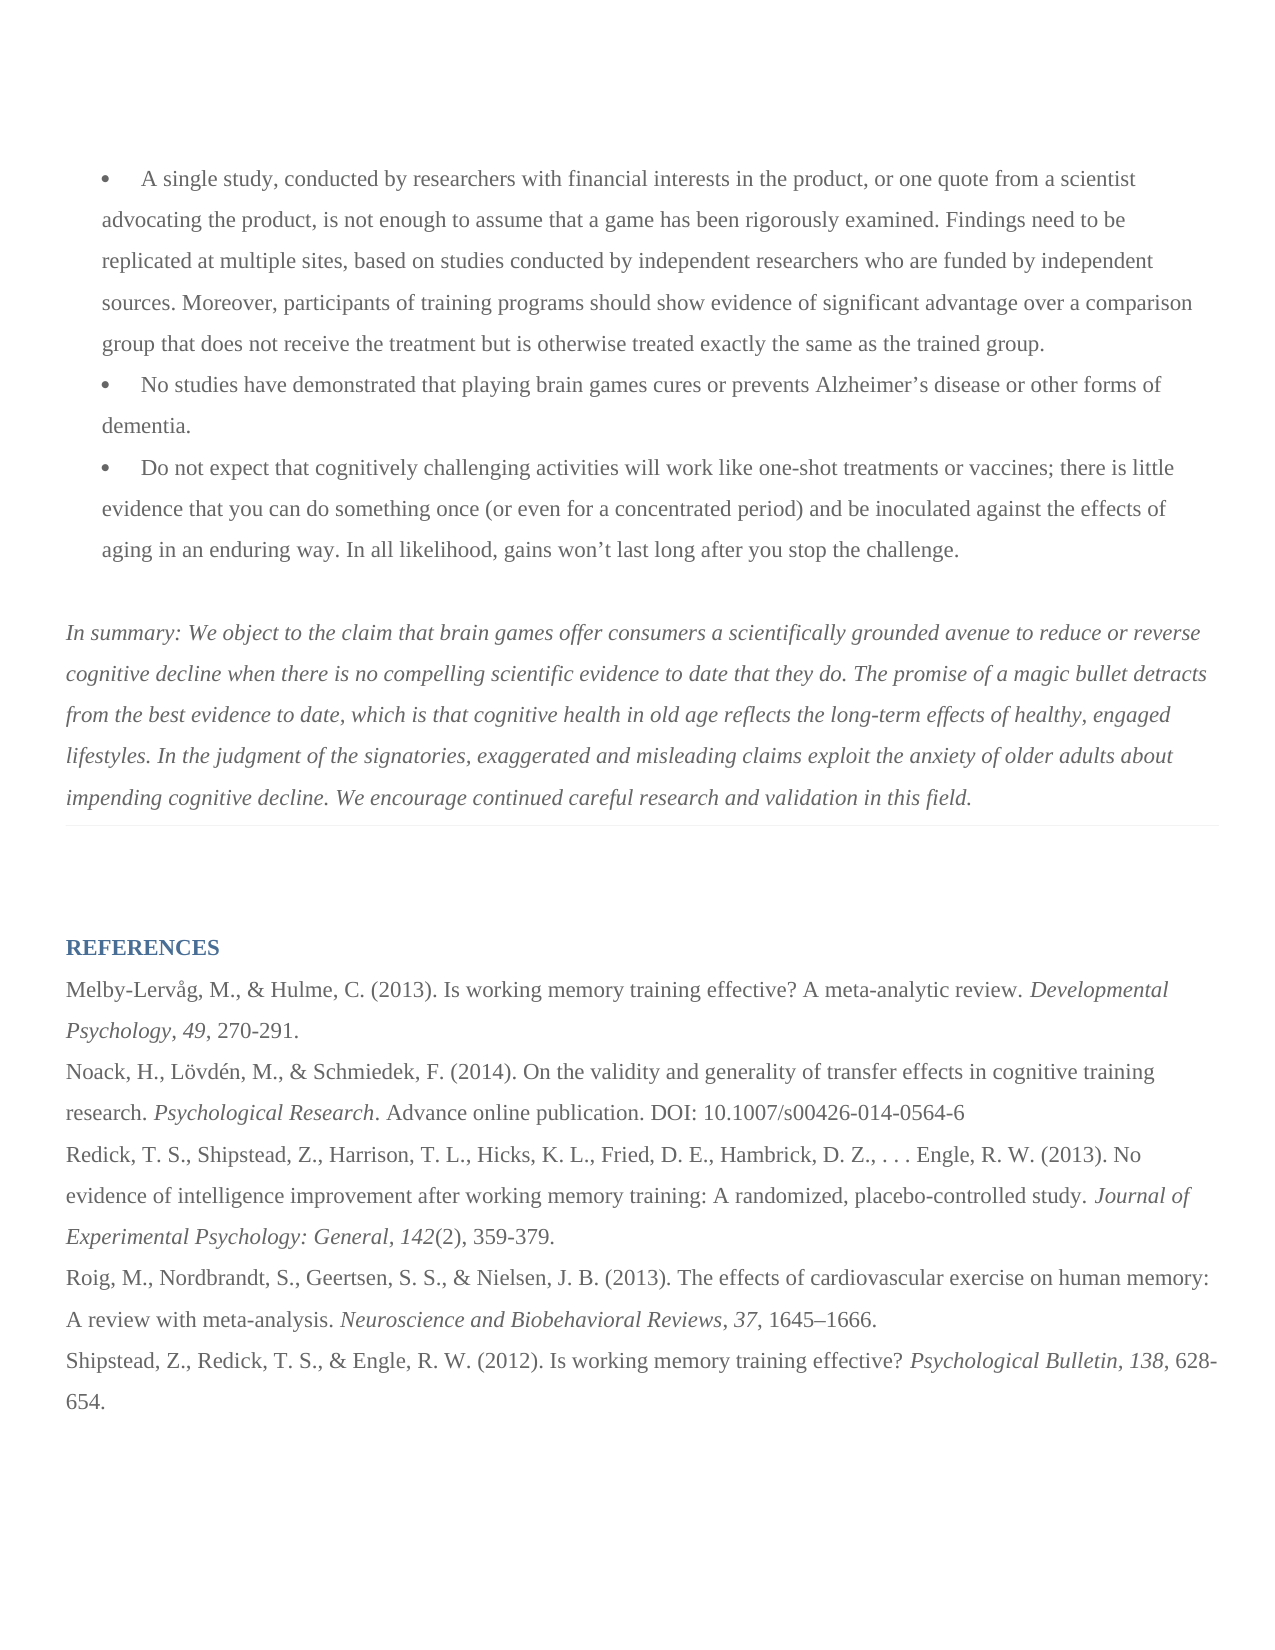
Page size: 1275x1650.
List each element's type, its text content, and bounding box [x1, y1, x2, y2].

text Roig, M., Nordbrandt, S., Geertsen, S. S., & Nielsen, J. B. (2013). The effects of cardiovascular exercise on human memory: A review with meta-analysis. Neuroscience and Biobehavioral Reviews, 37, 1645–1666. [66, 1249, 1219, 1332]
list No studies have demonstrated that playing brain games cures or prevents Alzheimer’s disease or other forms of dementia. [102, 356, 1219, 439]
text Redick, T. S., Shipstead, Z., Harrison, T. L., Hicks, K. L., Fried, D. E., Hambrick, D. Z., . . . Engle, R. W. (2013). No evidence of intelligence improvement after working memory training: A randomized, placebo-controlled study. Journal of Experimental Psychology: General, 142(2), 359-379. [66, 1126, 1219, 1249]
text Noack, H., Lövdén, M., & Schmiedek, F. (2014). On the validity and generality of transfer effects in cognitive training research. Psychological Research. Advance online publication. DOI: 10.1007/s00426-014-0564-6 [66, 1043, 1219, 1126]
list A single study, conducted by researchers with financial interests in the product, or one quote from a scientist advocating the product, is not enough to assume that a game has been rigorously examined. Findings need to be replicated at multiple sites, based on studies conducted by independent researchers who are funded by independent sources. Moreover, participants of training programs should show evidence of significant advantage over a comparison group that does not receive the treatment but is otherwise treated exactly the same as the trained group. [102, 150, 1219, 356]
list Do not expect that cognitively challenging activities will work like one-shot treatments or vaccines; there is little evidence that you can do something once (or even for a concentrated period) and be inoculated against the effects of aging in an enduring way. In all likelihood, gains won’t last long after you stop the challenge. [102, 439, 1219, 562]
text In summary: We object to the claim that brain games offer consumers a scientifically grounded avenue to reduce or reverse cognitive decline when there is no compelling scientific evidence to date that they do. The promise of a magic bullet detracts from the best evidence to date, which is that cognitive health in old age reflects the long-term effects of healthy, engaged lifestyles. In the judgment of the signatories, exaggerated and misleading claims exploit the anxiety of older adults about impending cognitive decline. We encourage continued careful research and validation in this field. [66, 604, 1219, 810]
text REFERENCES [66, 919, 1219, 961]
text Melby-Lervåg, M., & Hulme, C. (2013). Is working memory training effective? A meta-analytic review. Developmental Psychology, 49, 270-291. [66, 961, 1219, 1043]
text Shipstead, Z., Redick, T. S., & Engle, R. W. (2012). Is working memory training effective? Psychological Bulletin, 138, 628-654. [66, 1332, 1219, 1414]
